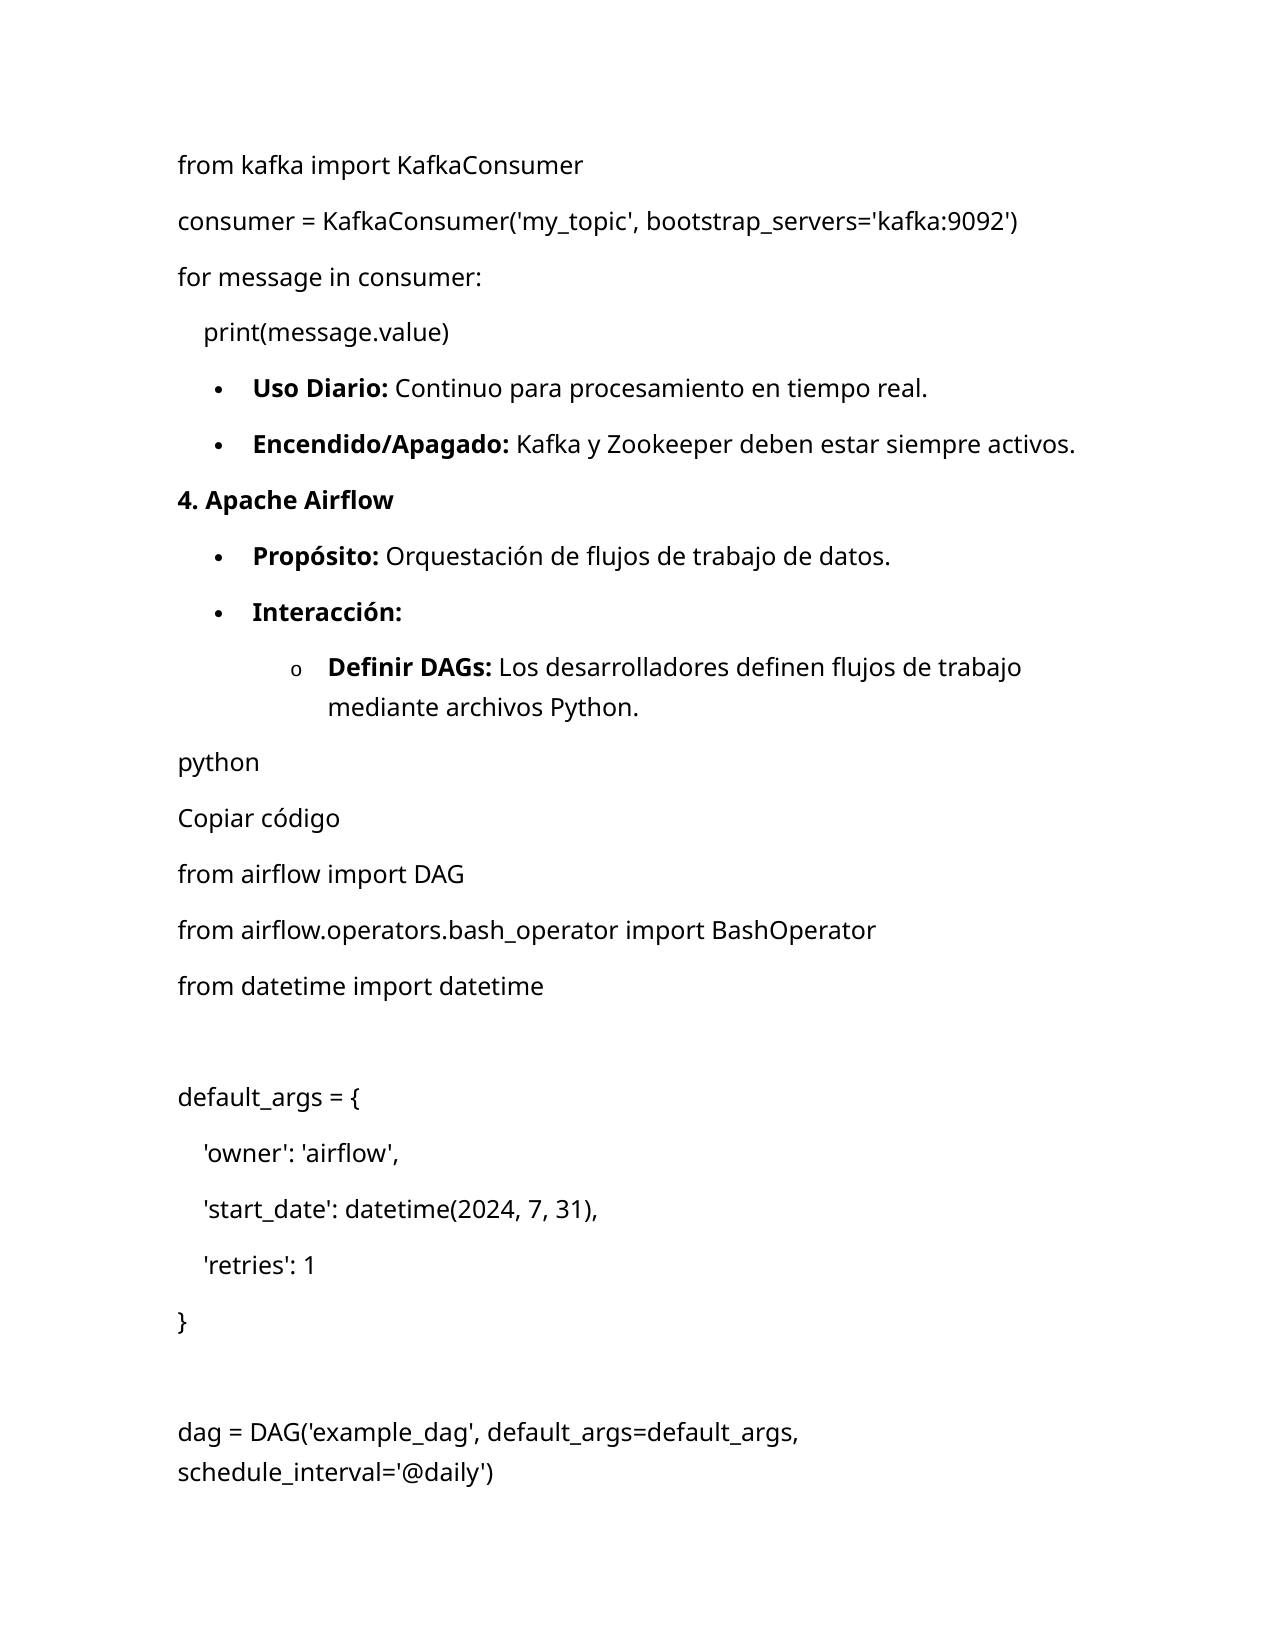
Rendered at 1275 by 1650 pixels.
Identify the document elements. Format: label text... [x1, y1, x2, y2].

list Propósito: Orquestación de flujos de trabajo de datos. [215, 538, 1098, 572]
text } [177, 1303, 1098, 1337]
text consumer = KafkaConsumer('my_topic', bootstrap_servers='kafka:9092') [177, 203, 1098, 237]
text 4. Apache Airflow [177, 483, 1098, 517]
list Uso Diario: Continuo para procesamiento en tiempo real. [215, 371, 1098, 405]
text from airflow import DAG [177, 857, 1098, 891]
text 'retries': 1 [177, 1248, 1098, 1282]
text default_args = { [177, 1080, 1098, 1114]
text print(message.value) [177, 315, 1098, 349]
text from kafka import KafkaConsumer [177, 148, 1098, 182]
text 'start_date': datetime(2024, 7, 31), [177, 1192, 1098, 1226]
text 'owner': 'airflow', [177, 1136, 1098, 1170]
text from airflow.operators.bash_operator import BashOperator [177, 913, 1098, 947]
text dag = DAG('example_dag', default_args=default_args, schedule_interval='@daily') [177, 1415, 1098, 1488]
list Interacción: [215, 594, 1098, 628]
list Encendido/Apagado: Kafka y Zookeeper deben estar siempre activos. [215, 427, 1098, 461]
text from datetime import datetime [177, 968, 1098, 1002]
text python [177, 745, 1098, 779]
list Definir DAGs: Los desarrolladores definen flujos de trabajo mediante archivos Python. [290, 650, 1098, 723]
text for message in consumer: [177, 259, 1098, 293]
text Copiar código [177, 801, 1098, 835]
